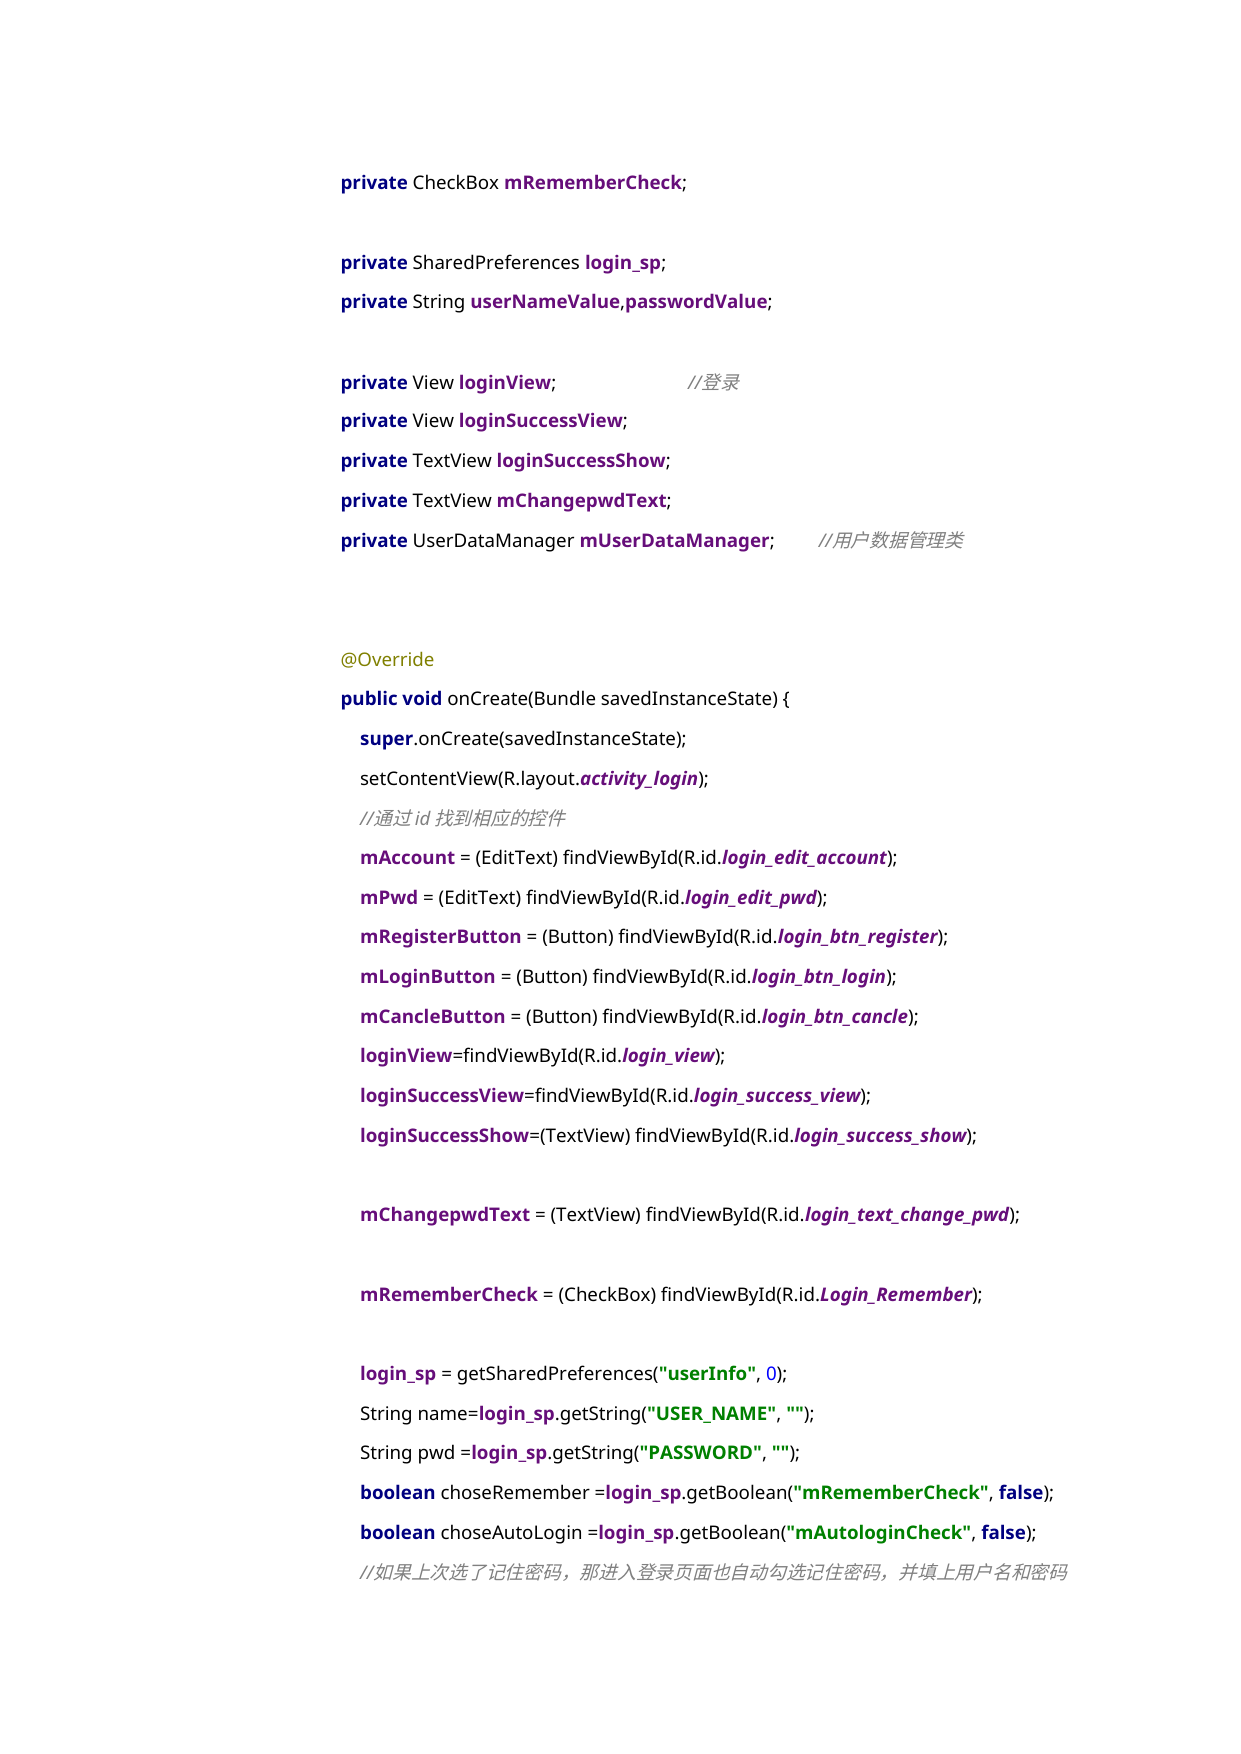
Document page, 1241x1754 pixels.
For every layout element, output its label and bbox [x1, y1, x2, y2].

list [321, 163, 1128, 1591]
